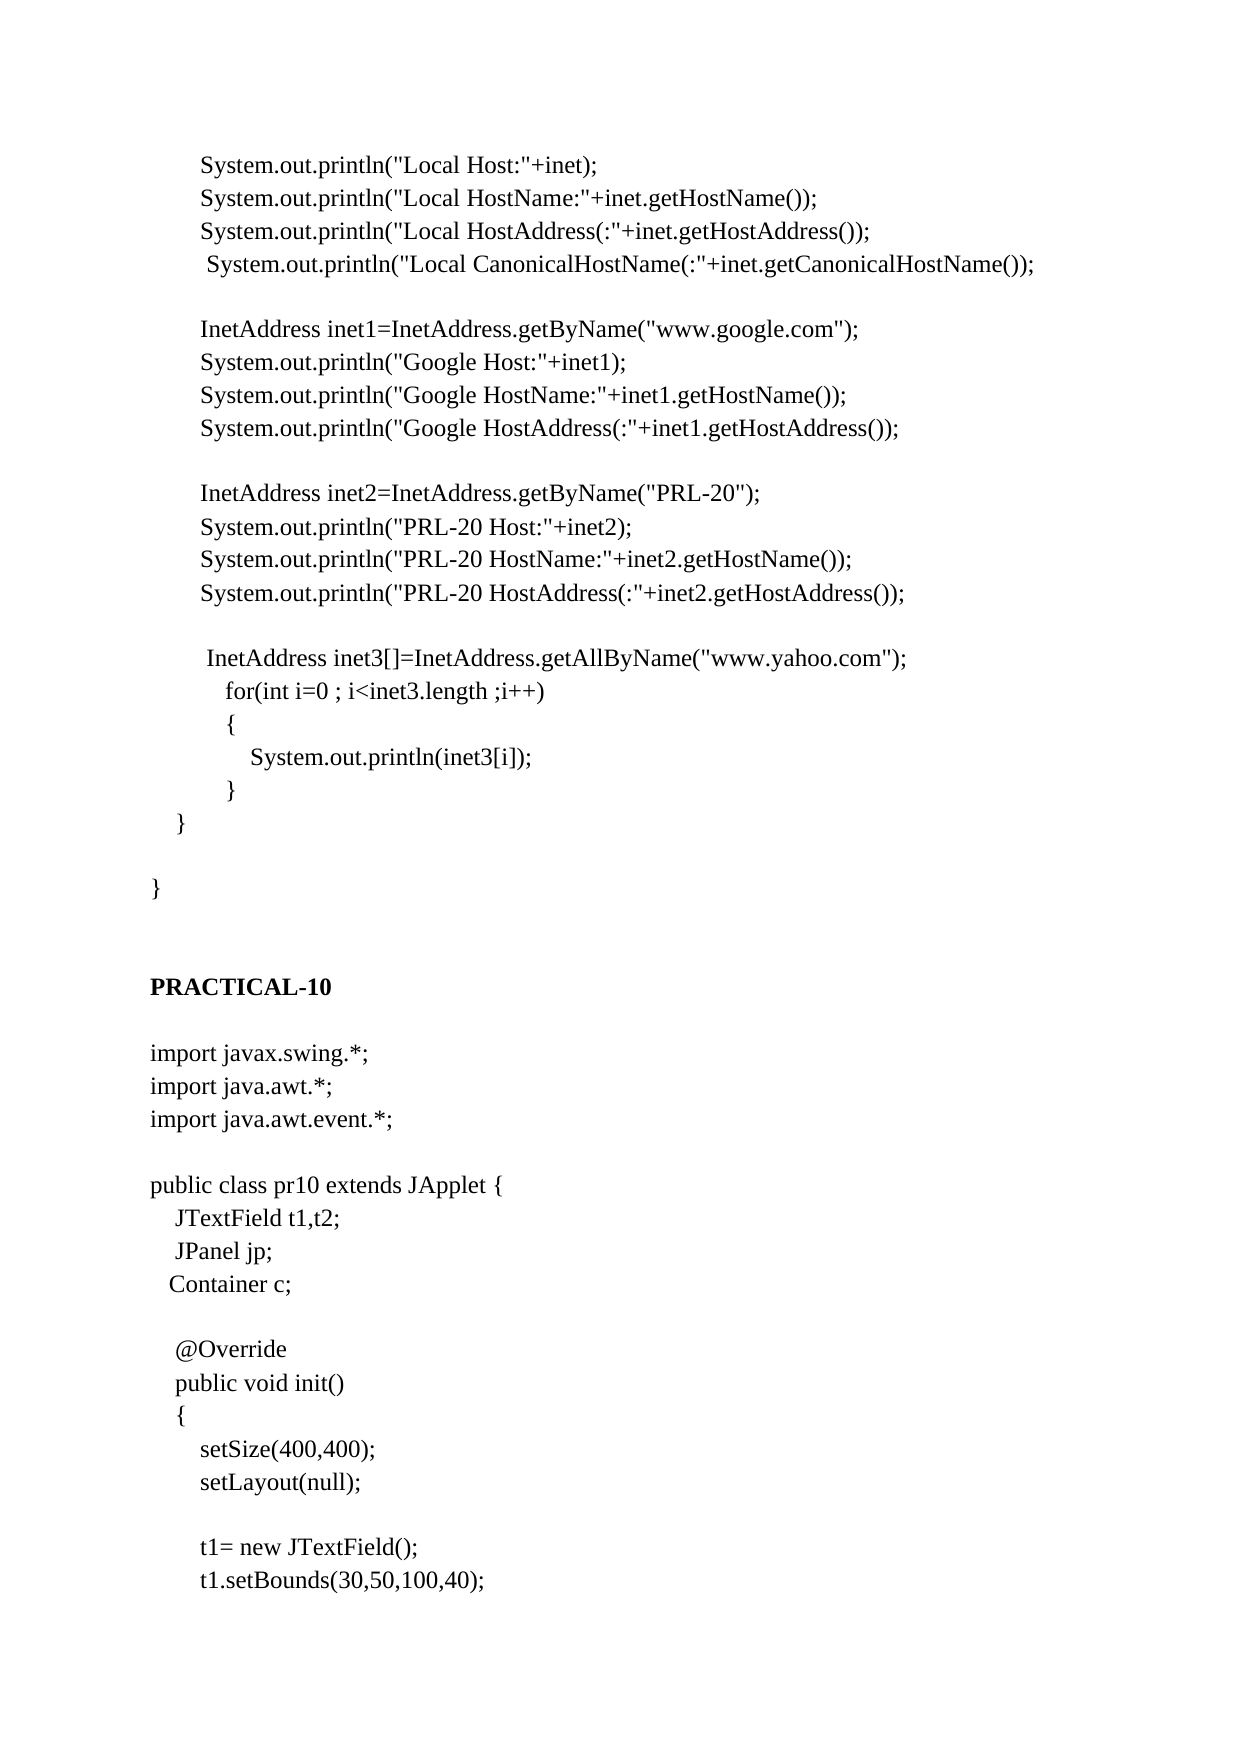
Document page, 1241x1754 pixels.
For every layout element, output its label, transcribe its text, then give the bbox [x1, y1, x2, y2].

text import java.awt.event.*; [150, 1104, 1090, 1133]
text } [150, 873, 1090, 902]
text JTextField t1,t2; [150, 1203, 1090, 1232]
text public void init() [150, 1368, 1090, 1396]
text System.out.println("Local CanonicalHostName(:"+inet.getCanonicalHostName()); [150, 249, 1090, 278]
text PRACTICAL-10 [150, 972, 1090, 1001]
text Container c; [150, 1269, 1090, 1298]
text System.out.println("Google Host:"+inet1); [150, 347, 1090, 376]
text System.out.println(inet3[i]); [150, 742, 1090, 771]
text for(int i=0 ; i<inet3.length ;i++) [150, 676, 1090, 704]
text setSize(400,400); [150, 1434, 1090, 1462]
text System.out.println("PRL-20 HostName:"+inet2.getHostName()); [150, 544, 1090, 573]
text @Override [150, 1334, 1090, 1363]
text { [150, 1401, 1090, 1429]
text { [150, 709, 1090, 738]
text import java.awt.*; [150, 1071, 1090, 1100]
text import javax.swing.*; [150, 1038, 1090, 1067]
text JPanel jp; [150, 1236, 1090, 1265]
text System.out.println("Local HostAddress(:"+inet.getHostAddress()); [150, 216, 1090, 245]
text System.out.println("PRL-20 HostAddress(:"+inet2.getHostAddress()); [150, 578, 1090, 606]
text System.out.println("Google HostName:"+inet1.getHostName()); [150, 380, 1090, 409]
text System.out.println("Local HostName:"+inet.getHostName()); [150, 183, 1090, 212]
text public class pr10 extends JApplet { [150, 1170, 1090, 1199]
text System.out.println("Google HostAddress(:"+inet1.getHostAddress()); [150, 413, 1090, 442]
text System.out.println("Local Host:"+inet); [150, 150, 1090, 179]
text InetAddress inet3[]=InetAddress.getAllByName("www.yahoo.com"); [150, 643, 1090, 672]
text } [150, 808, 1090, 837]
text t1= new JTextField(); [150, 1532, 1090, 1561]
text setLayout(null); [150, 1467, 1090, 1495]
text } [150, 775, 1090, 804]
text System.out.println("PRL-20 Host:"+inet2); [150, 512, 1090, 540]
text InetAddress inet2=InetAddress.getByName("PRL-20"); [150, 478, 1090, 507]
text t1.setBounds(30,50,100,40); [150, 1565, 1090, 1594]
text InetAddress inet1=InetAddress.getByName("www.google.com"); [150, 314, 1090, 343]
